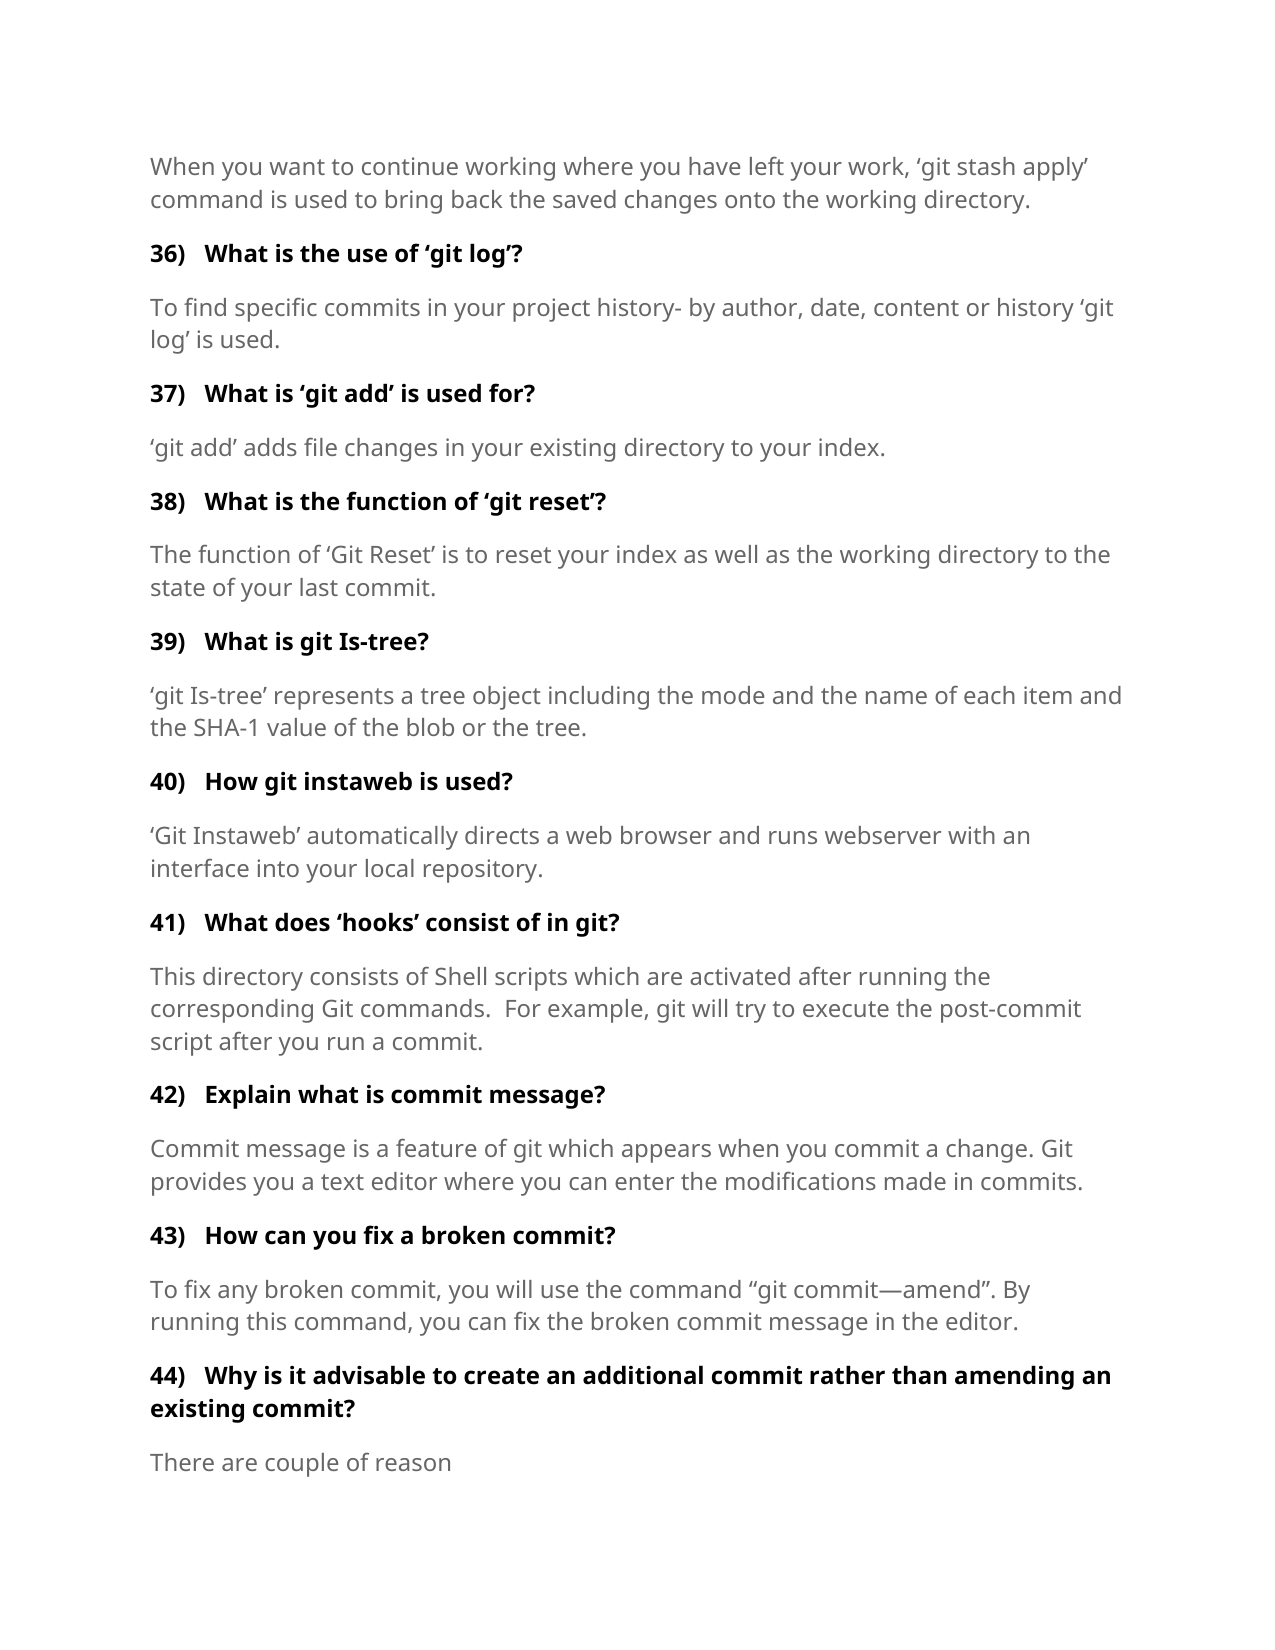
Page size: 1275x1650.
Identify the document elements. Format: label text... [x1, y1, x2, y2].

text The function of ‘Git Reset’ is to reset your index as well as the working directory to the state of your last commit. [150, 538, 1125, 603]
text When you want to continue working where you have left your work, ‘git stash apply’ command is used to bring back the saved changes onto the working directory. [150, 150, 1125, 215]
text 42) Explain what is commit message? [150, 1078, 1125, 1111]
text Commit message is a feature of git which appears when you commit a change. Git provides you a text editor where you can enter the modifications made in commits. [150, 1132, 1125, 1197]
text 43) How can you fix a broken commit? [150, 1219, 1125, 1251]
text 39) What is git Is-tree? [150, 625, 1125, 657]
text 44) Why is it advisable to create an additional commit rather than amending an existing commit? [150, 1359, 1125, 1424]
text ‘git Is-tree’ represents a tree object including the mode and the name of each item and the SHA-1 value of the blob or the tree. [150, 679, 1125, 744]
text 36) What is the use of ‘git log’? [150, 236, 1125, 269]
text ‘Git Instaweb’ automatically directs a web browser and runs webserver with an interface into your local repository. [150, 819, 1125, 884]
text 38) What is the function of ‘git reset’? [150, 484, 1125, 517]
text 40) How git instaweb is used? [150, 765, 1125, 798]
text 37) What is ‘git add’ is used for? [150, 377, 1125, 409]
text There are couple of reason [150, 1445, 1125, 1478]
text To fix any broken commit, you will use the command “git commit—amend”. By running this command, you can fix the broken commit message in the editor. [150, 1272, 1125, 1338]
text ‘git add’ adds file changes in your existing directory to your index. [150, 431, 1125, 463]
text 41) What does ‘hooks’ consist of in git? [150, 905, 1125, 938]
text To find specific commits in your project history- by author, date, content or history ‘git log’ is used. [150, 290, 1125, 356]
text This directory consists of Shell scripts which are activated after running the corresponding Git commands. For example, git will try to execute the post-commit script after you run a commit. [150, 959, 1125, 1057]
